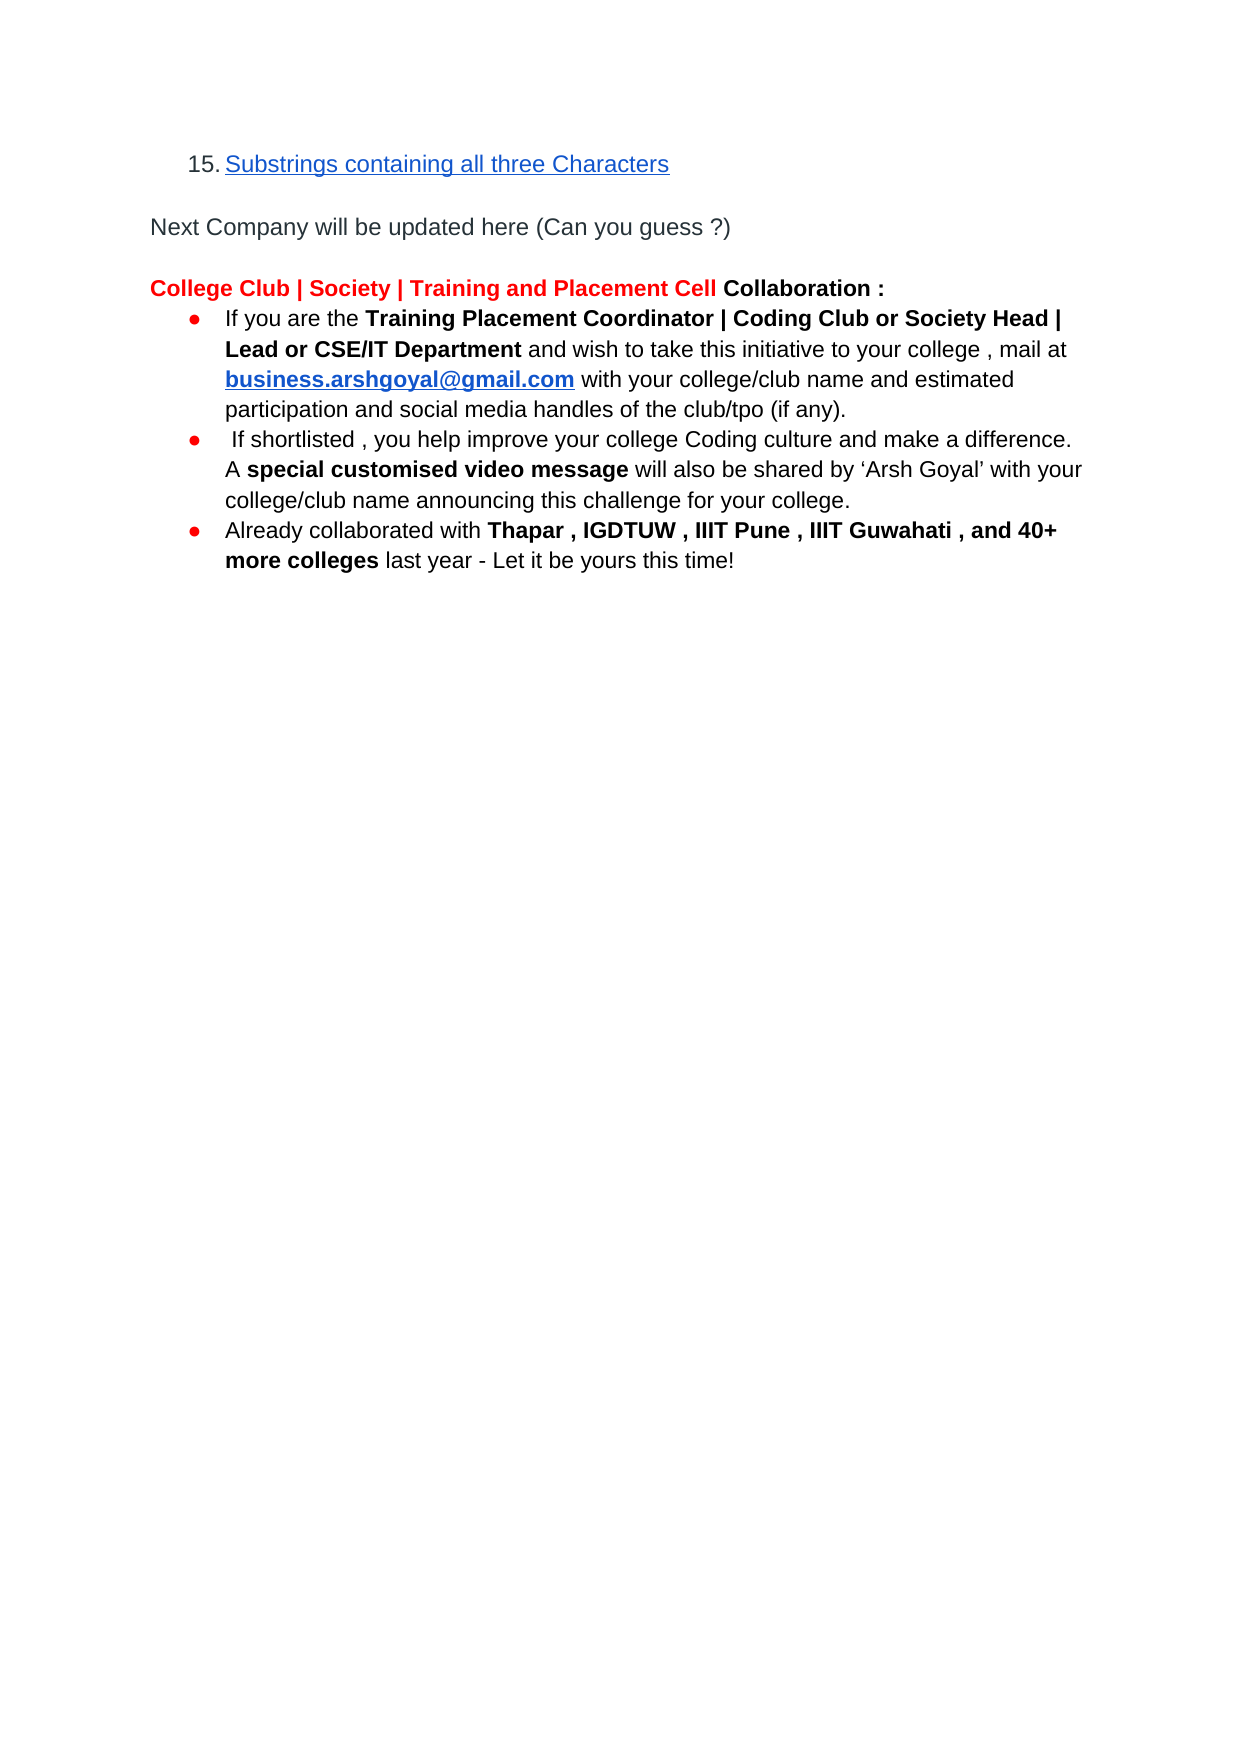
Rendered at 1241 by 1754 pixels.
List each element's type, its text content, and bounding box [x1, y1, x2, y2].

list If you are the Training Placement Coordinator | Coding Club or Society Head | Lead or CSE/IT Department and wish to take this initiative to your college , mail at business.arshgoyal@gmail.com with your college/club name and estimated participation and social media handles of the club/tpo (if any). [187, 305, 1090, 422]
list Already collaborated with Thapar , IGDTUW , IIIT Pune , IIIT Guwahati , and 40+ more colleges last year - Let it be yours this time! [187, 517, 1090, 604]
text College Club | Society | Training and Placement Cell Collaboration : [150, 275, 1090, 302]
list If shortlisted , you help improve your college Coding culture and make a difference. A special customised video message will also be shared by ‘Arsh Goyal’ with your college/club name announcing this challenge for your college. [187, 426, 1090, 513]
list Substrings containing all three Characters [187, 150, 1090, 178]
text Next Company will be updated here (Can you guess ?) [150, 213, 1090, 241]
